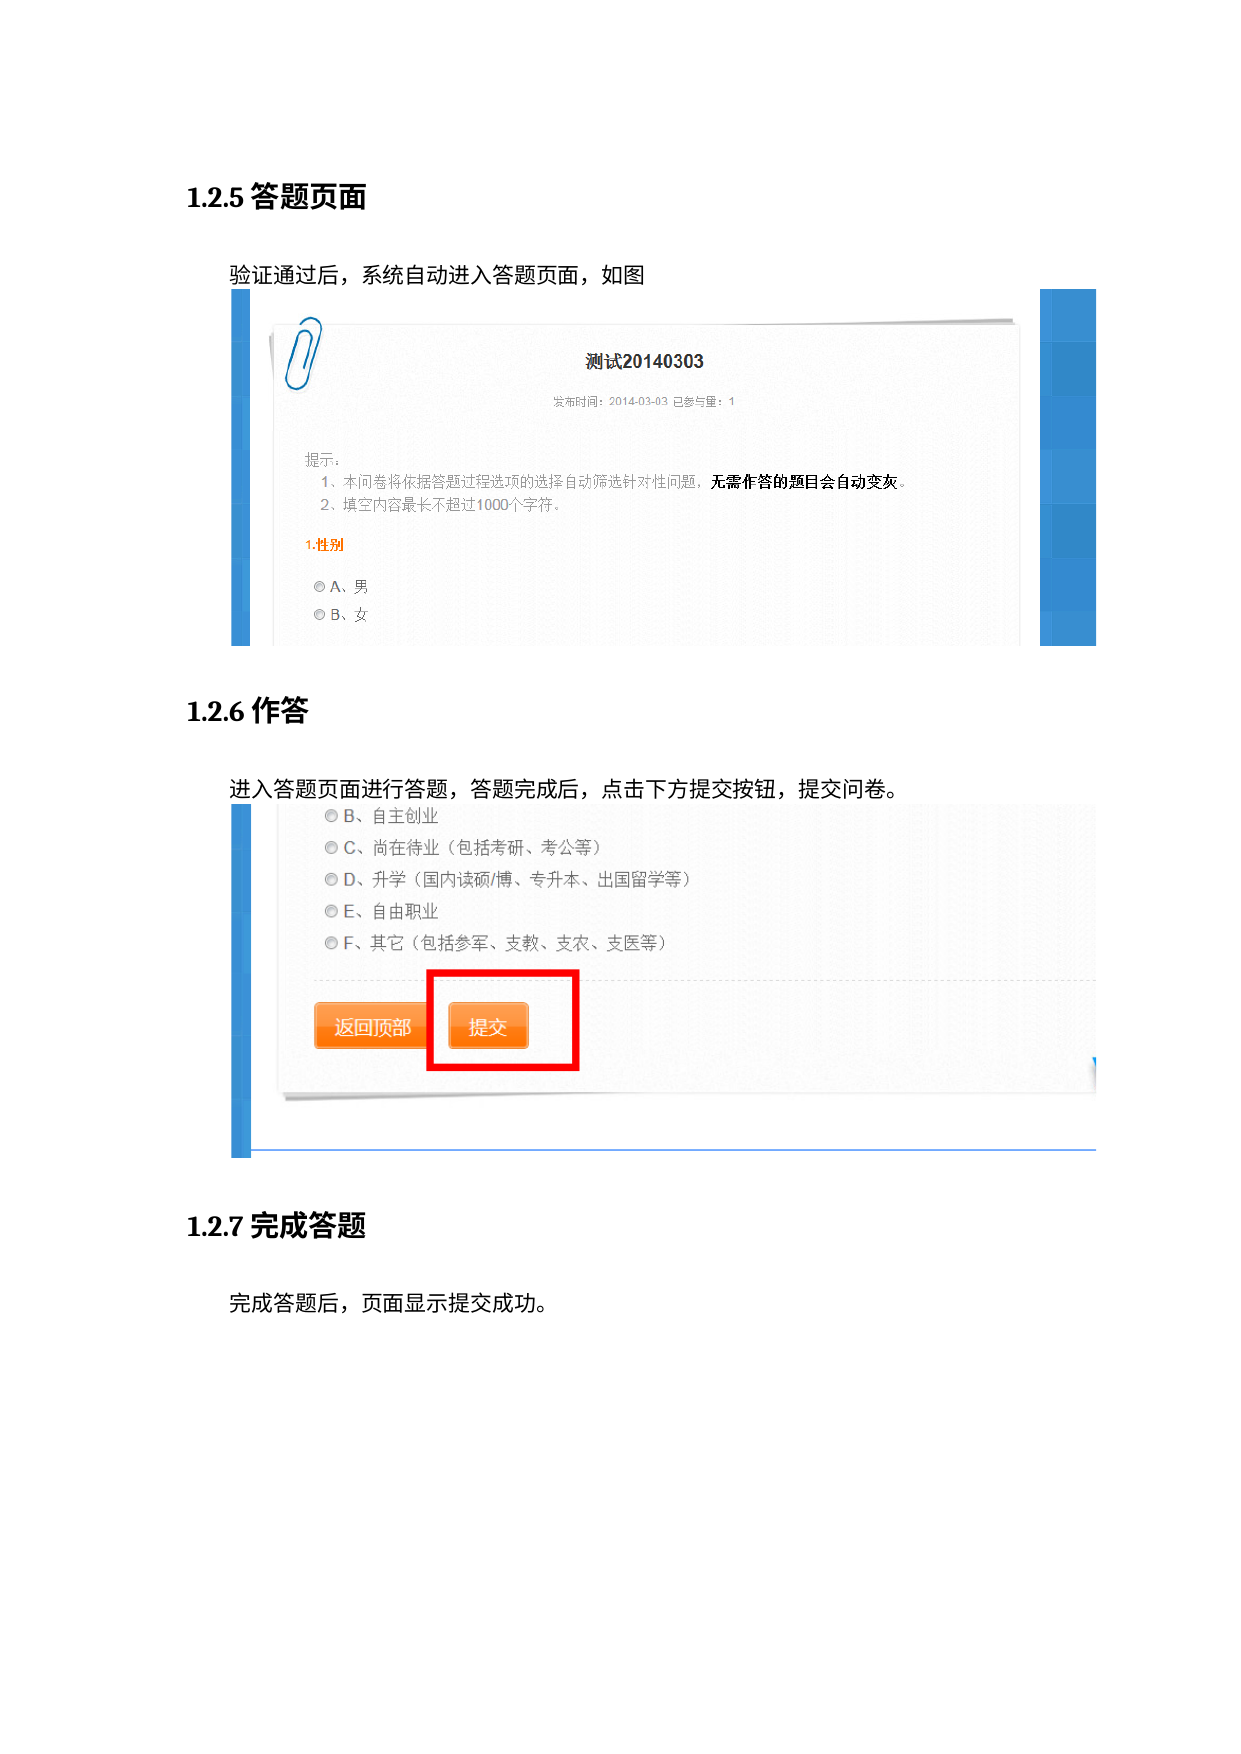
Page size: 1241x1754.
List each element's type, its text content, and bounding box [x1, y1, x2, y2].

subtitle 1.2.6 作答 [187, 676, 1053, 741]
text 进入答题页面进行答题，答题完成后，点击下方提交按钮，提交问卷。 [187, 772, 1053, 804]
text 验证通过后，系统自动进入答题页面，如图 [187, 257, 1053, 290]
text 完成答题后，页面显示提交成功。 [187, 1286, 1053, 1318]
picture [231, 804, 1097, 1158]
picture [231, 289, 1097, 646]
subtitle 1.2.7 完成答题 [187, 1191, 1053, 1256]
subtitle 1.2.5 答题页面 [187, 162, 1053, 227]
